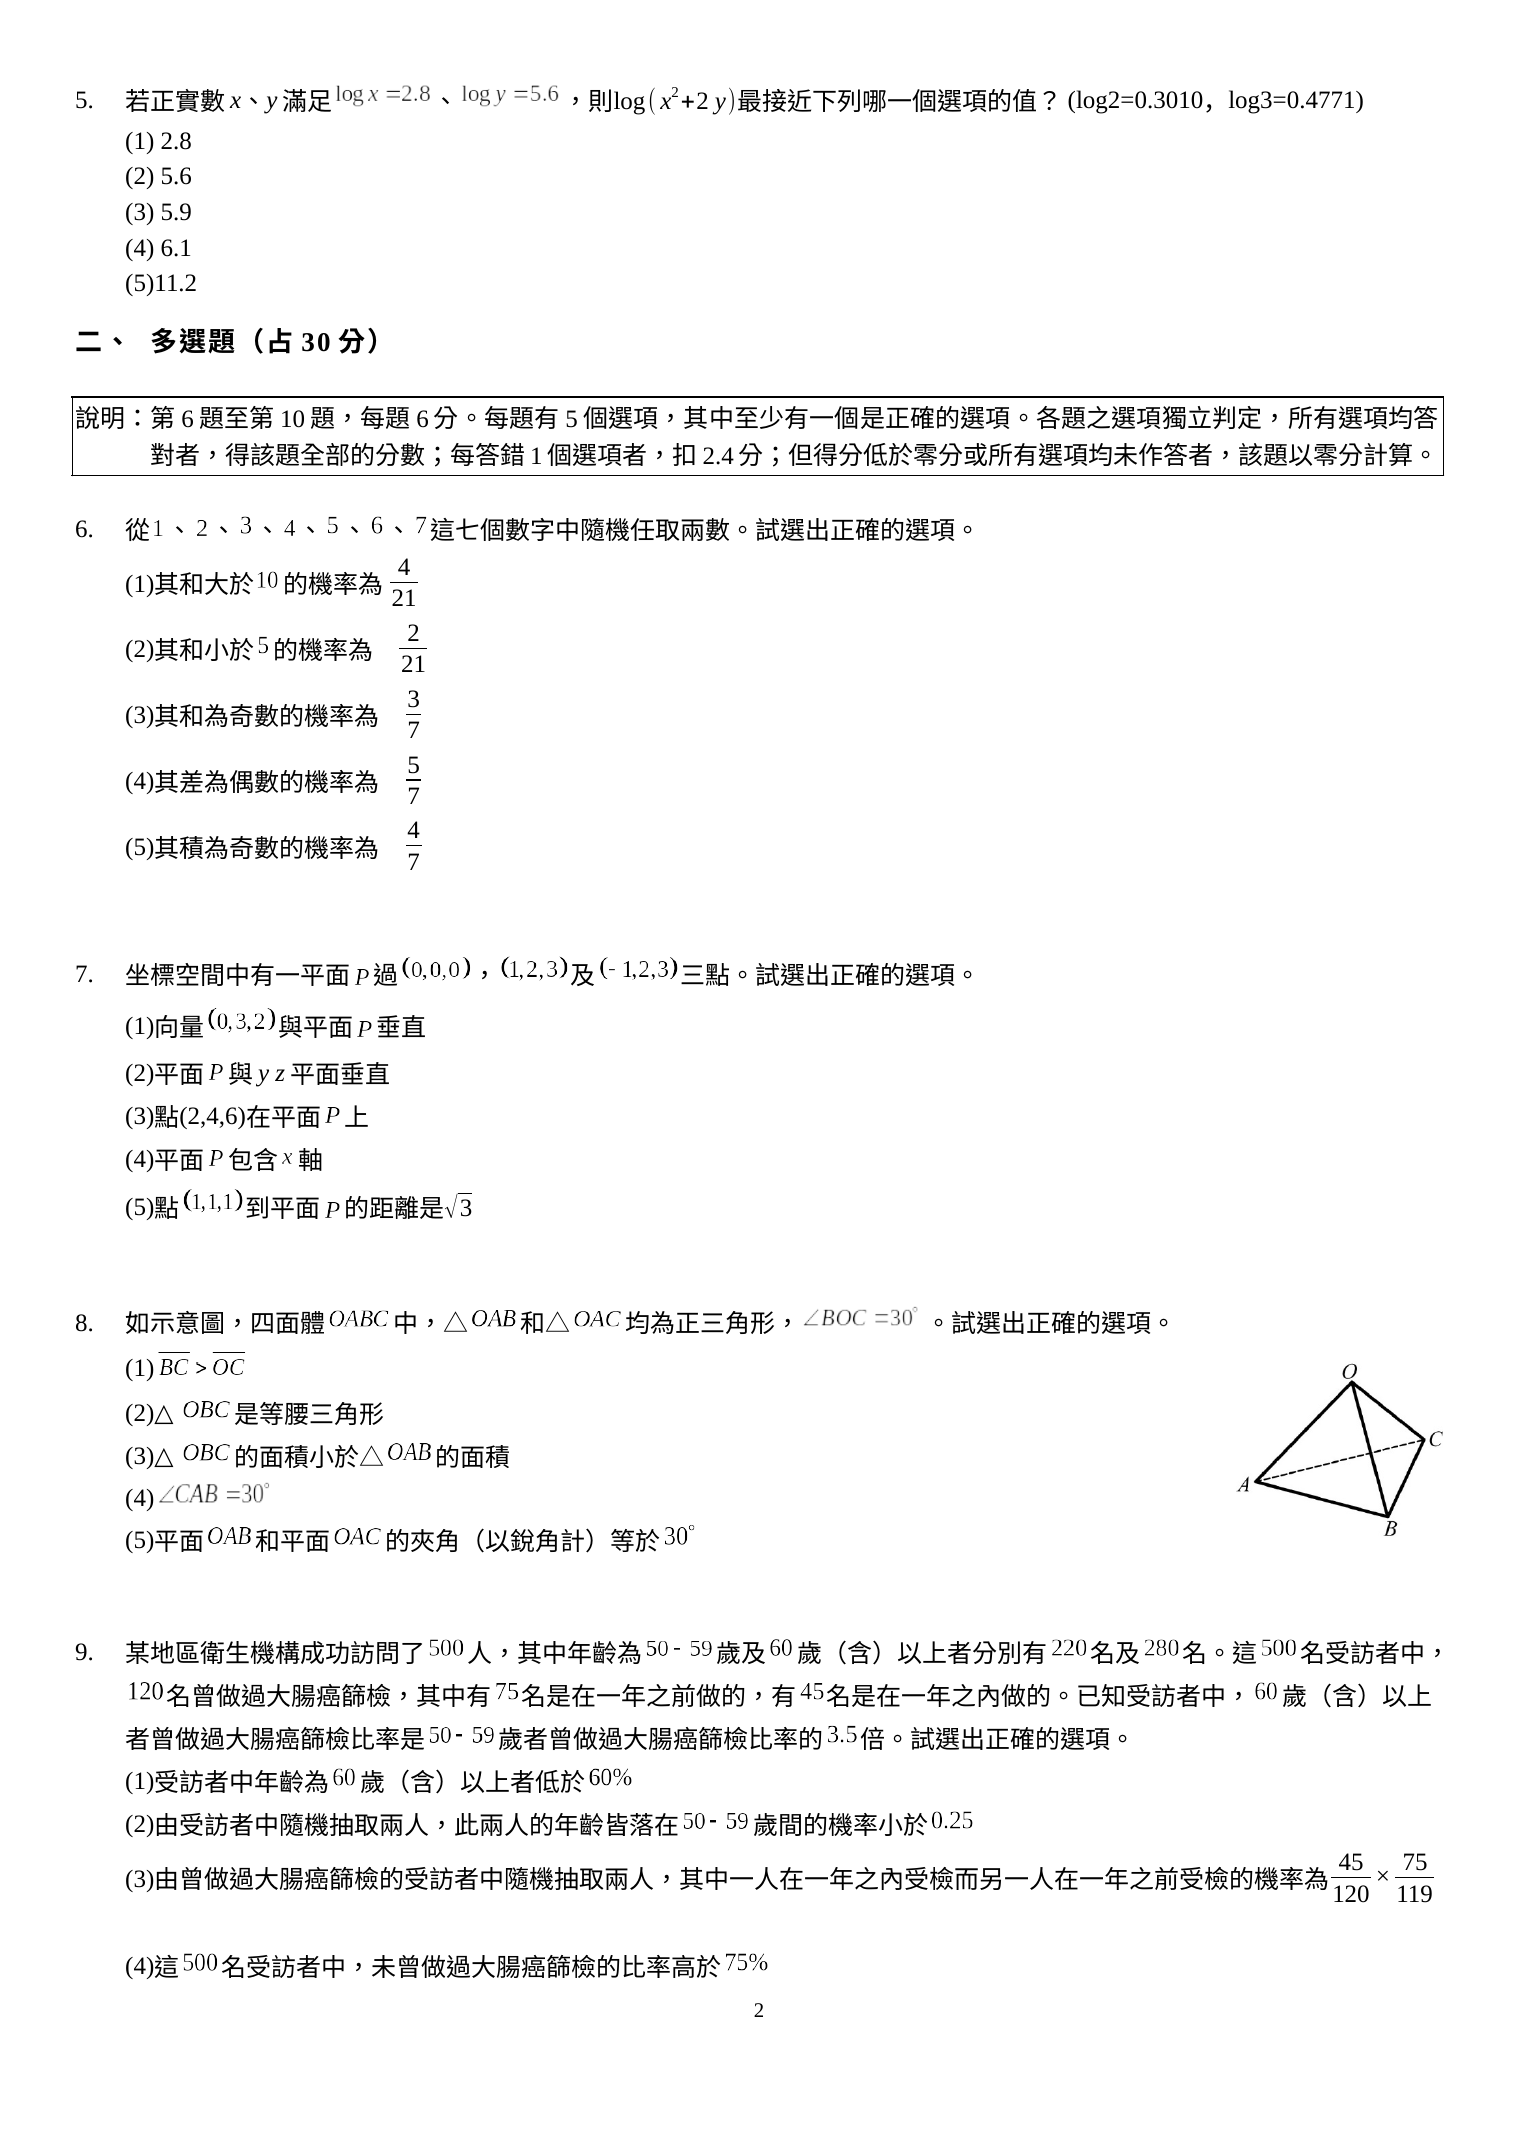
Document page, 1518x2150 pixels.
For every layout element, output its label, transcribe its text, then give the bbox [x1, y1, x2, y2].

list 從、、、、、、這七個數字中隨機任取兩數。試選出正確的選項。 [75, 511, 1443, 547]
text (4)這名受訪者中，未曾做過大腸癌篩檢的比率高於 [125, 1947, 1443, 1983]
list 如示意圖，四面體中，△和△均為正三角形，。試選出正確的選項。 [75, 1304, 1443, 1340]
text (4)其差為偶數的機率為 [125, 751, 1443, 810]
text (2)平面與y z平面垂直 [125, 1054, 1443, 1091]
list 若正實數x、y滿足、，則最接近下列哪一個選項的值？ (log2=0.3010，log3=0.4771) [75, 80, 1443, 119]
list 多選題（占30分） [75, 302, 1443, 377]
text (3)其和為奇數的機率為 [125, 685, 1443, 744]
text (1) 2.8 [125, 126, 1443, 154]
text (3)由曾做過大腸癌篩檢的受訪者中隨機抽取兩人，其中一人在一年之內受檢而另一人在一年之前受檢的機率為 [125, 1849, 1443, 1942]
text (2) 5.6 [125, 161, 1443, 190]
text (5)平面和平面的夾角（以銳角計）等於 [125, 1522, 1443, 1558]
list 坐標空間中有一平面過，及三點。試選出正確的選項。 [75, 951, 1443, 996]
text 說明：第6題至第10題，每題6分。每題有5個選項，其中至少有一個是正確的選項。各題之選項獨立判定，所有選項均答對者，得該題全部的分數；每答錯1個選項者，扣2.4分；但得分低於零分或所有選項均未作答者，該題以零分計算。 [73, 398, 1443, 475]
text (3) 5.9 [125, 197, 1443, 226]
list 某地區衛生機構成功訪問了人，其中年齡為歲及歲（含）以上者分別有名及名。這名受訪者中，名曾做過大腸癌篩檢，其中有名是在一年之前做的，有名是在一年之內做的。已知受訪者中，歲（含）以上者曾做過大腸癌篩檢比率是歲者曾做過大腸癌篩檢比率的倍。試選出正確的選項。 [75, 1633, 1443, 1756]
text (4) [125, 1481, 1236, 1515]
text (1)向量與平面垂直 [125, 1003, 1443, 1048]
text (5)其積為奇數的機率為 [125, 817, 1443, 876]
text (4) 6.1 [125, 233, 1443, 261]
text (4)平面包含軸 [125, 1141, 1443, 1177]
text (2)由受訪者中隨機抽取兩人，此兩人的年齡皆落在歲間的機率小於 [125, 1806, 1443, 1842]
text (5)點到平面的距離是 [125, 1184, 1443, 1229]
text (2)其和小於的機率為 [125, 619, 1443, 678]
text (3)點(2,4,6)在平面上 [125, 1098, 1443, 1134]
text (1)其和大於的機率為 [125, 554, 1443, 613]
text (5)11.2 [125, 268, 1443, 297]
picture [1236, 1361, 1443, 1542]
text (3)△的面積小於△的面積 [125, 1437, 1236, 1474]
text (1)受訪者中年齡為歲（含）以上者低於 [125, 1762, 1443, 1799]
text (1) [125, 1347, 1443, 1387]
text (2)△是等腰三角形 [125, 1394, 1236, 1431]
